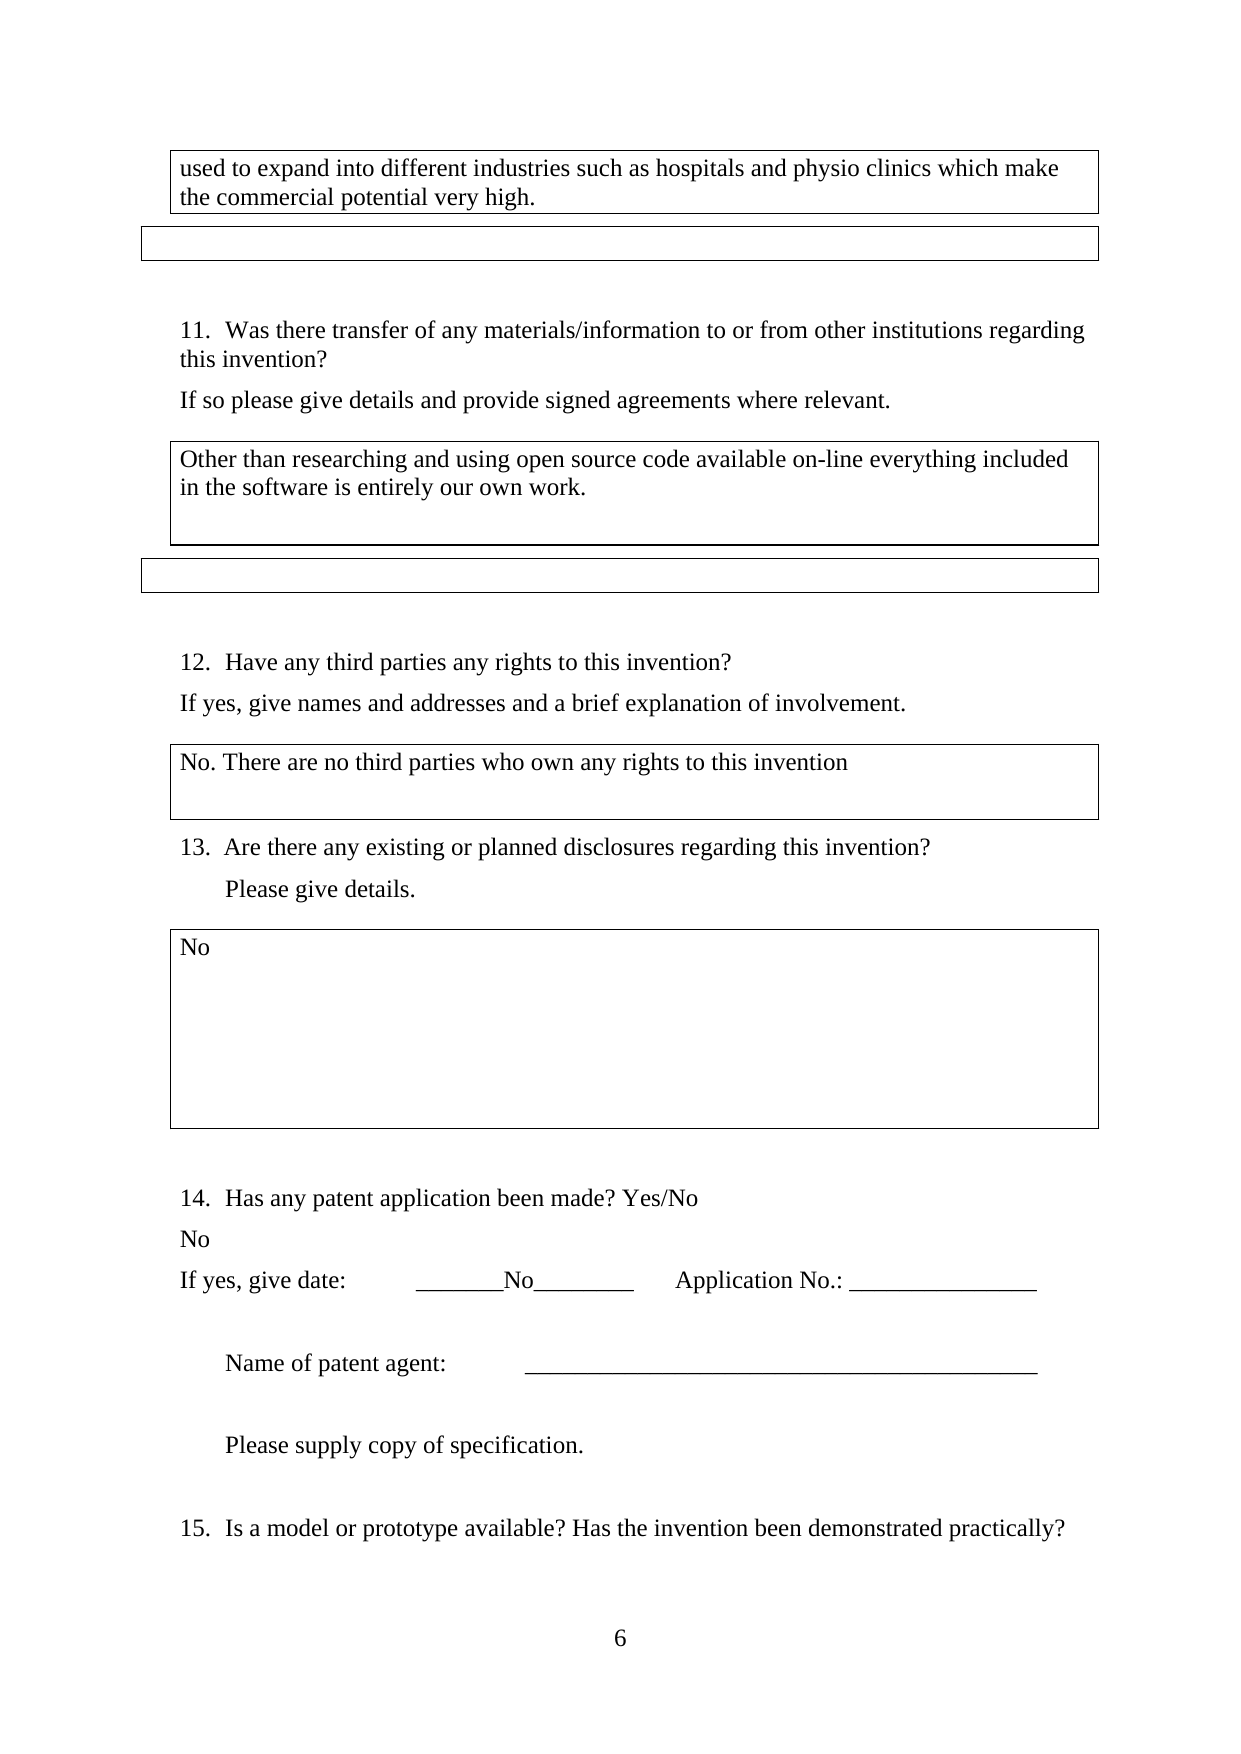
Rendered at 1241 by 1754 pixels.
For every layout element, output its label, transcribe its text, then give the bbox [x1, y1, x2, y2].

text Please supply copy of specification. [179, 1431, 1090, 1459]
text No [179, 1224, 1090, 1253]
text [171, 151, 1098, 213]
text 11. Was there transfer of any materials/information to or from other institutions regarding this invention? [179, 315, 1090, 372]
text If so please give details and provide signed agreements where relevant. [179, 385, 1090, 414]
text No. There are no third parties who own any rights to this invention [171, 745, 1098, 776]
text Other than researching and using open source code available on-line everything included in the software is entirely our own work. [171, 442, 1098, 501]
text Please give details. [179, 874, 1090, 902]
text 13. Are there any existing or planned disclosures regarding this invention? [150, 832, 1090, 861]
text Name of patent agent: _________________________________________ [179, 1348, 1090, 1377]
text No [171, 930, 1098, 961]
text If yes, give date: _______No________ Application No.: _______________ [179, 1266, 1090, 1294]
text If yes, give names and addresses and a brief explanation of involvement. [179, 688, 1090, 717]
text 12. Have any third parties any rights to this invention? [179, 647, 1090, 676]
text 14. Has any patent application been made? Yes/No [179, 1183, 1090, 1212]
text 15. Is a model or prototype available? Has the invention been demonstrated practically? [179, 1513, 1090, 1542]
